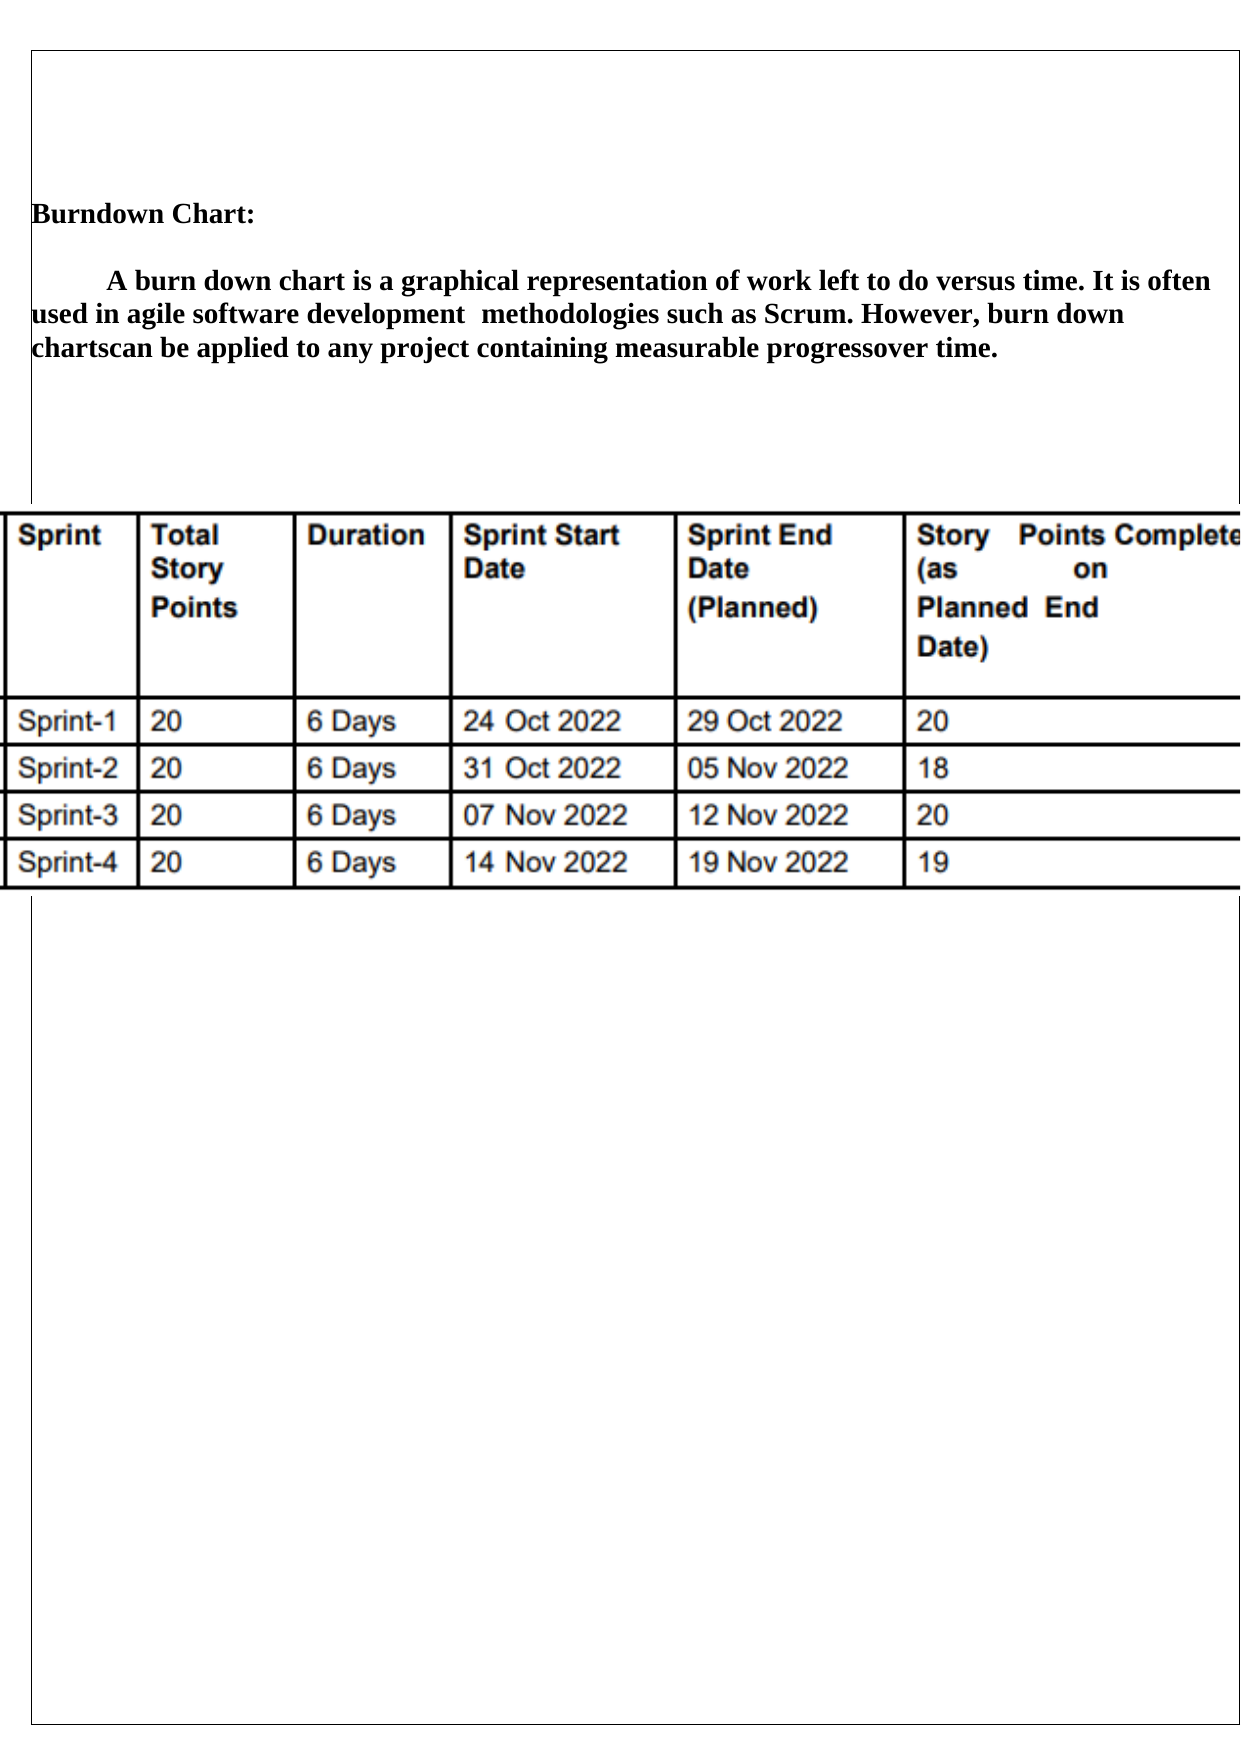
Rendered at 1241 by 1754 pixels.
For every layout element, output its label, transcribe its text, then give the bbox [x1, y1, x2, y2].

text A burn down chart is a graphical representation of work left to do versus time. It is often used in agile software development methodologies such as Scrum. However, burn down chartscan be applied to any project containing measurable progressover time. [32, 263, 1239, 364]
text Burndown Chart: [32, 196, 1239, 229]
picture [0, 504, 1241, 896]
